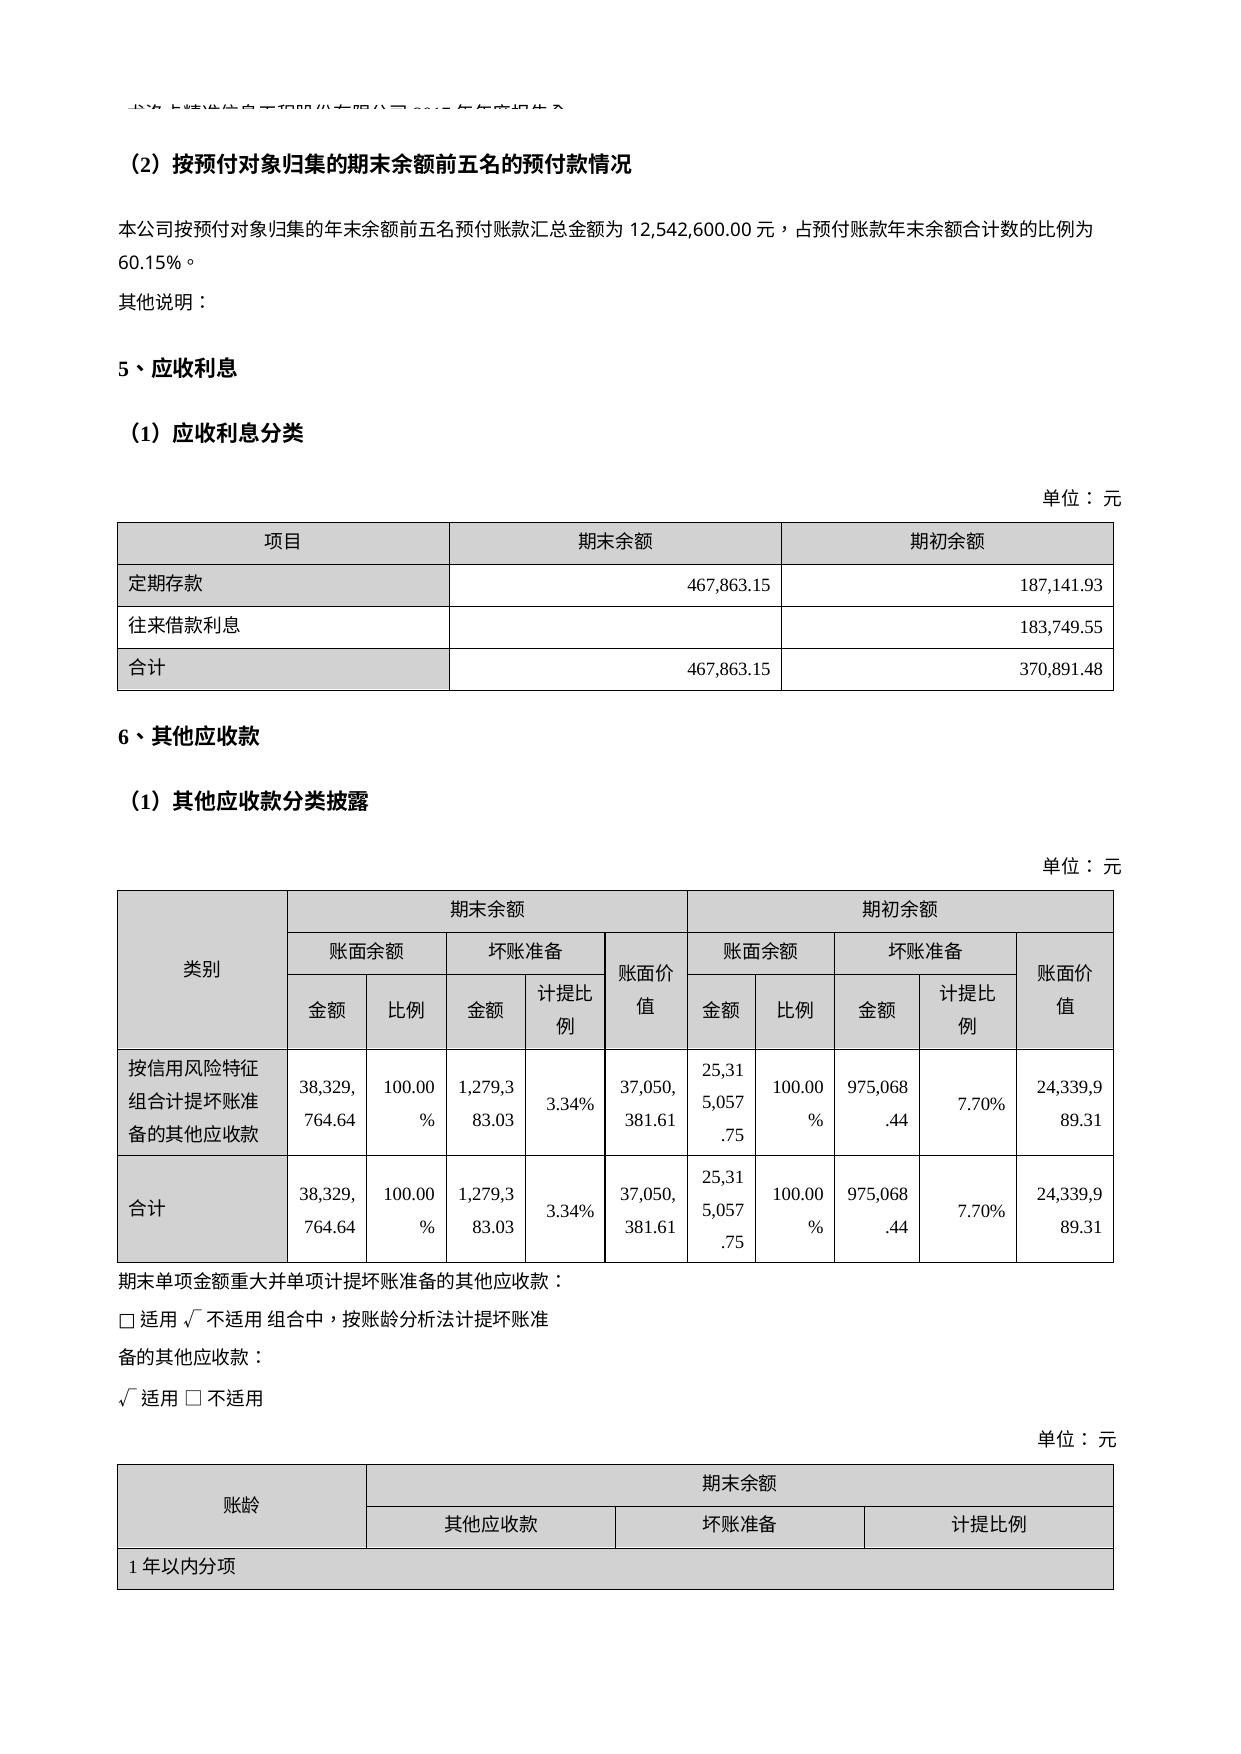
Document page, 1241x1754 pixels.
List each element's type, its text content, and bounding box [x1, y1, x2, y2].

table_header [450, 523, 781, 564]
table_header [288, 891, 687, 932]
subtitle 5、应收利息 [118, 353, 1118, 382]
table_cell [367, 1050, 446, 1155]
text □ 适用 √ 不适用 组合中，按账龄分析法计提坏账准备的其他应收款： [118, 1306, 551, 1370]
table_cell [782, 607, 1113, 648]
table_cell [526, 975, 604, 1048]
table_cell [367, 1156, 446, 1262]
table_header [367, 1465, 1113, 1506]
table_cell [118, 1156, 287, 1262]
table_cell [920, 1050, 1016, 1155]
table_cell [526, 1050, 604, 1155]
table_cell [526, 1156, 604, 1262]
text 单位： 元 [1037, 1426, 1134, 1452]
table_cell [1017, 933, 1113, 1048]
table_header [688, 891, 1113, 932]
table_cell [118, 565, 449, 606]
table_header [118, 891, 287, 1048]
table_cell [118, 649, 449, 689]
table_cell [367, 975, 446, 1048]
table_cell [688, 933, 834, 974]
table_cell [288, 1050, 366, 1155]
text 单位： 元 [106, 485, 1122, 511]
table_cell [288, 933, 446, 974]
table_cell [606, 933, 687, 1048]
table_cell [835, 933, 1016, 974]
subtitle （2）按预付对象归集的期末余额前五名的预付款情况 [118, 149, 1118, 179]
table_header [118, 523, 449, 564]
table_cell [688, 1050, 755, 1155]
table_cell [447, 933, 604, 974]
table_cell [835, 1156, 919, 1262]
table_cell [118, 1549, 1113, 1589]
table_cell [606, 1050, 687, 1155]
text （1）其他应收款分类披露 [118, 786, 1118, 816]
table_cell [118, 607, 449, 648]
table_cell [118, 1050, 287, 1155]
text （1）应收利息分类 [118, 418, 1118, 447]
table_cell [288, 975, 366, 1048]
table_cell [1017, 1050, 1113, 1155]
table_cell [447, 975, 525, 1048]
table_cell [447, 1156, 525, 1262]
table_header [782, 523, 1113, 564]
subtitle 6、其他应收款 [118, 721, 1118, 751]
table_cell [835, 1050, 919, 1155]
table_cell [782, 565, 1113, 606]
text 期末单项金额重大并单项计提坏账准备的其他应收款： [118, 1268, 570, 1294]
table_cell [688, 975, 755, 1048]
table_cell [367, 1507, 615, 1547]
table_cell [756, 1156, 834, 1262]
text 本公司按预付对象归集的年末余额前五名预付账款汇总金额为 12,542,600.00 元，占预付账款年末余额合计数的比例为 60.15%。 [118, 216, 1094, 275]
text 单位： 元 [106, 853, 1122, 879]
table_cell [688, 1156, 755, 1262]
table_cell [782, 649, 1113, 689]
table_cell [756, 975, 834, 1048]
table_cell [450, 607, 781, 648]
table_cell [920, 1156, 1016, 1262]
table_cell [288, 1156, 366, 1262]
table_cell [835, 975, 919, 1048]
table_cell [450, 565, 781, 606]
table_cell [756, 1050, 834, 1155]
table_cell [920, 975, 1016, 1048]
text 其他说明： [118, 289, 1118, 315]
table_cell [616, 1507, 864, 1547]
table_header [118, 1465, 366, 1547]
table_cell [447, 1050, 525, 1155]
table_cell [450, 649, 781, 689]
text √ 适用 □ 不适用 [118, 1385, 570, 1411]
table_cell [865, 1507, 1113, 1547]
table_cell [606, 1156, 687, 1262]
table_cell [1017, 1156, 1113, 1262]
